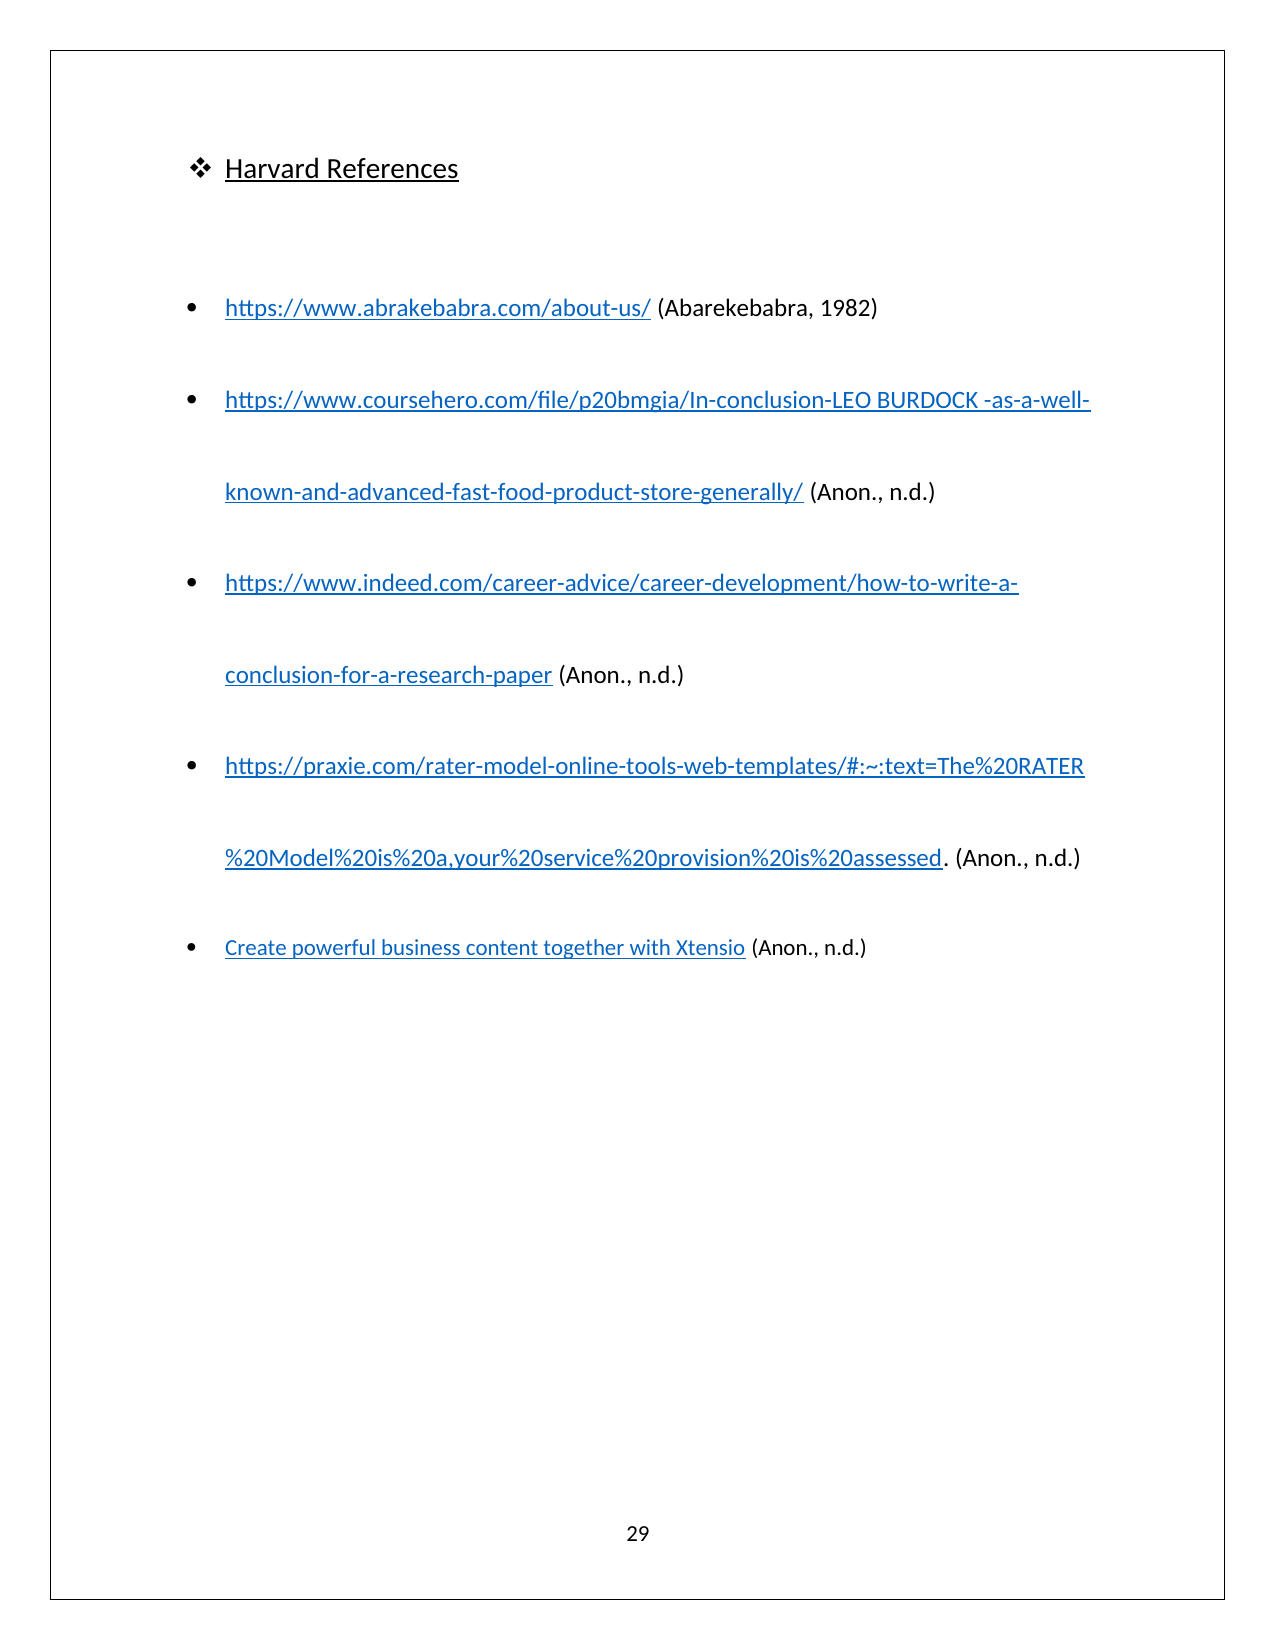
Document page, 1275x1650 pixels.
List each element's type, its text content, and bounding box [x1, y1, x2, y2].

list https://www.coursehero.com/file/p20bmgia/In-conclusion-LEO BURDOCK -as-a-well-known-and-advanced-fast-food-product-store-generally/ [187, 384, 1125, 506]
list https://www.indeed.com/career-advice/career-development/how-to-write-a-conclusion-for-a-research-paper [187, 567, 1125, 689]
list Harvard References [187, 150, 1125, 186]
list https://praxie.com/rater-model-online-tools-web-templates/#:~:text=The%20RATER%20Model%20is%20a,your%20service%20provision%20is%20assessed. [187, 750, 1125, 872]
list Create powerful business content together with Xtensio [187, 933, 1125, 961]
list https://www.abrakebabra.com/about-us/ [187, 292, 1125, 323]
